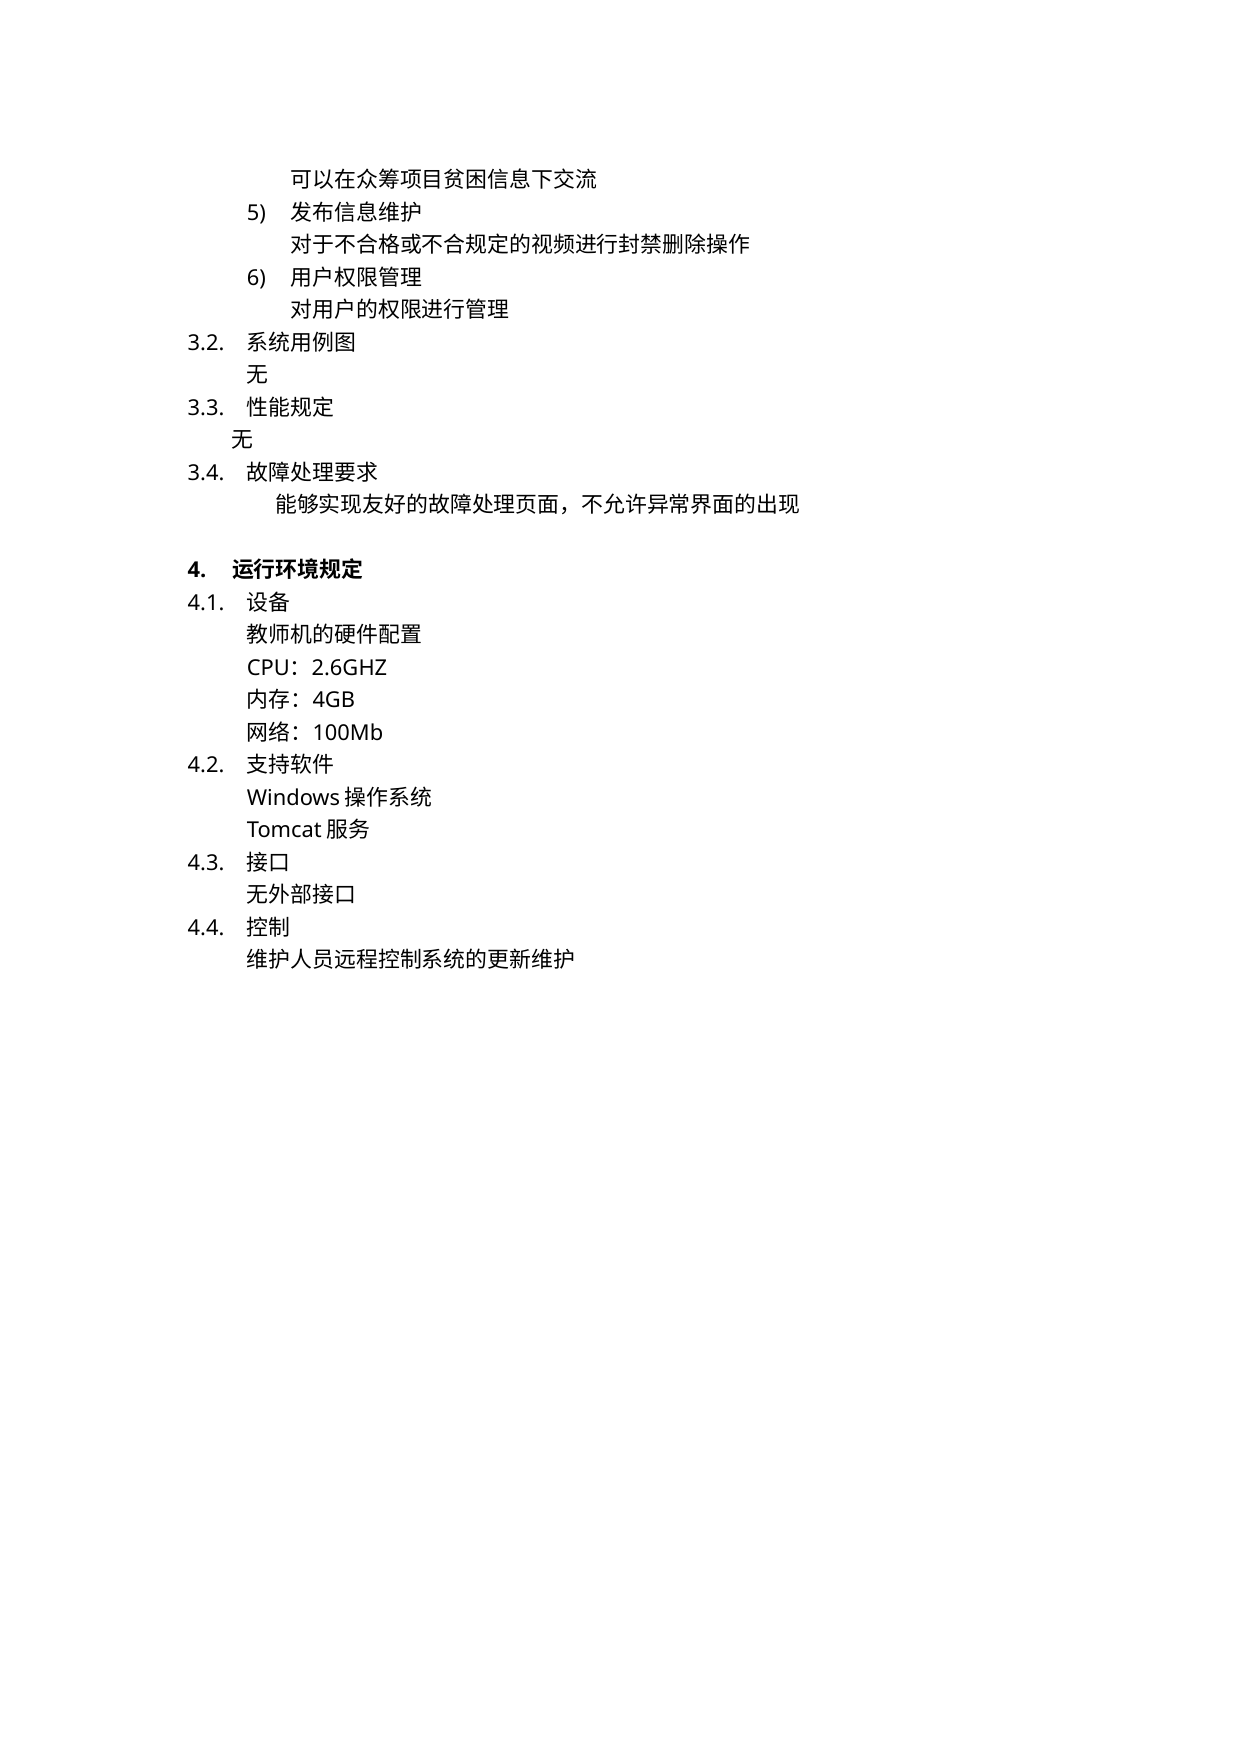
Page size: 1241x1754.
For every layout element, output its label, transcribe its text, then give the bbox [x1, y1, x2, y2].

list 无 [187, 422, 1053, 454]
list 运行环境规定 [187, 552, 1053, 584]
list 维护人员远程控制系统的更新维护 [247, 942, 1053, 974]
list Tomcat服务 [247, 812, 1053, 844]
list CPU：2.6GHZ [247, 649, 1053, 682]
list 无 [247, 357, 1053, 389]
list 网络：100Mb [247, 714, 1053, 747]
list 教师机的硬件配置 [247, 617, 1053, 649]
list 无外部接口 [247, 877, 1053, 909]
list 设备 [187, 584, 1053, 617]
list Windows操作系统 [247, 779, 1053, 812]
list 接口 [187, 844, 1053, 877]
list 可以在众筹项目贫困信息下交流 [290, 162, 1053, 194]
list 系统用例图 [187, 324, 1053, 357]
list 性能规定 [187, 389, 1053, 422]
list 故障处理要求 [187, 454, 1053, 487]
list 对于不合格或不合规定的视频进行封禁删除操作 [290, 227, 1053, 259]
list 能够实现友好的故障处理页面，不允许异常界面的出现 [247, 487, 1053, 519]
list 对用户的权限进行管理 [290, 292, 1053, 324]
list 支持软件 [187, 747, 1053, 779]
list 内存：4GB [247, 682, 1053, 714]
list 用户权限管理 [247, 259, 1053, 292]
list 控制 [187, 909, 1053, 942]
list 发布信息维护 [247, 194, 1053, 227]
